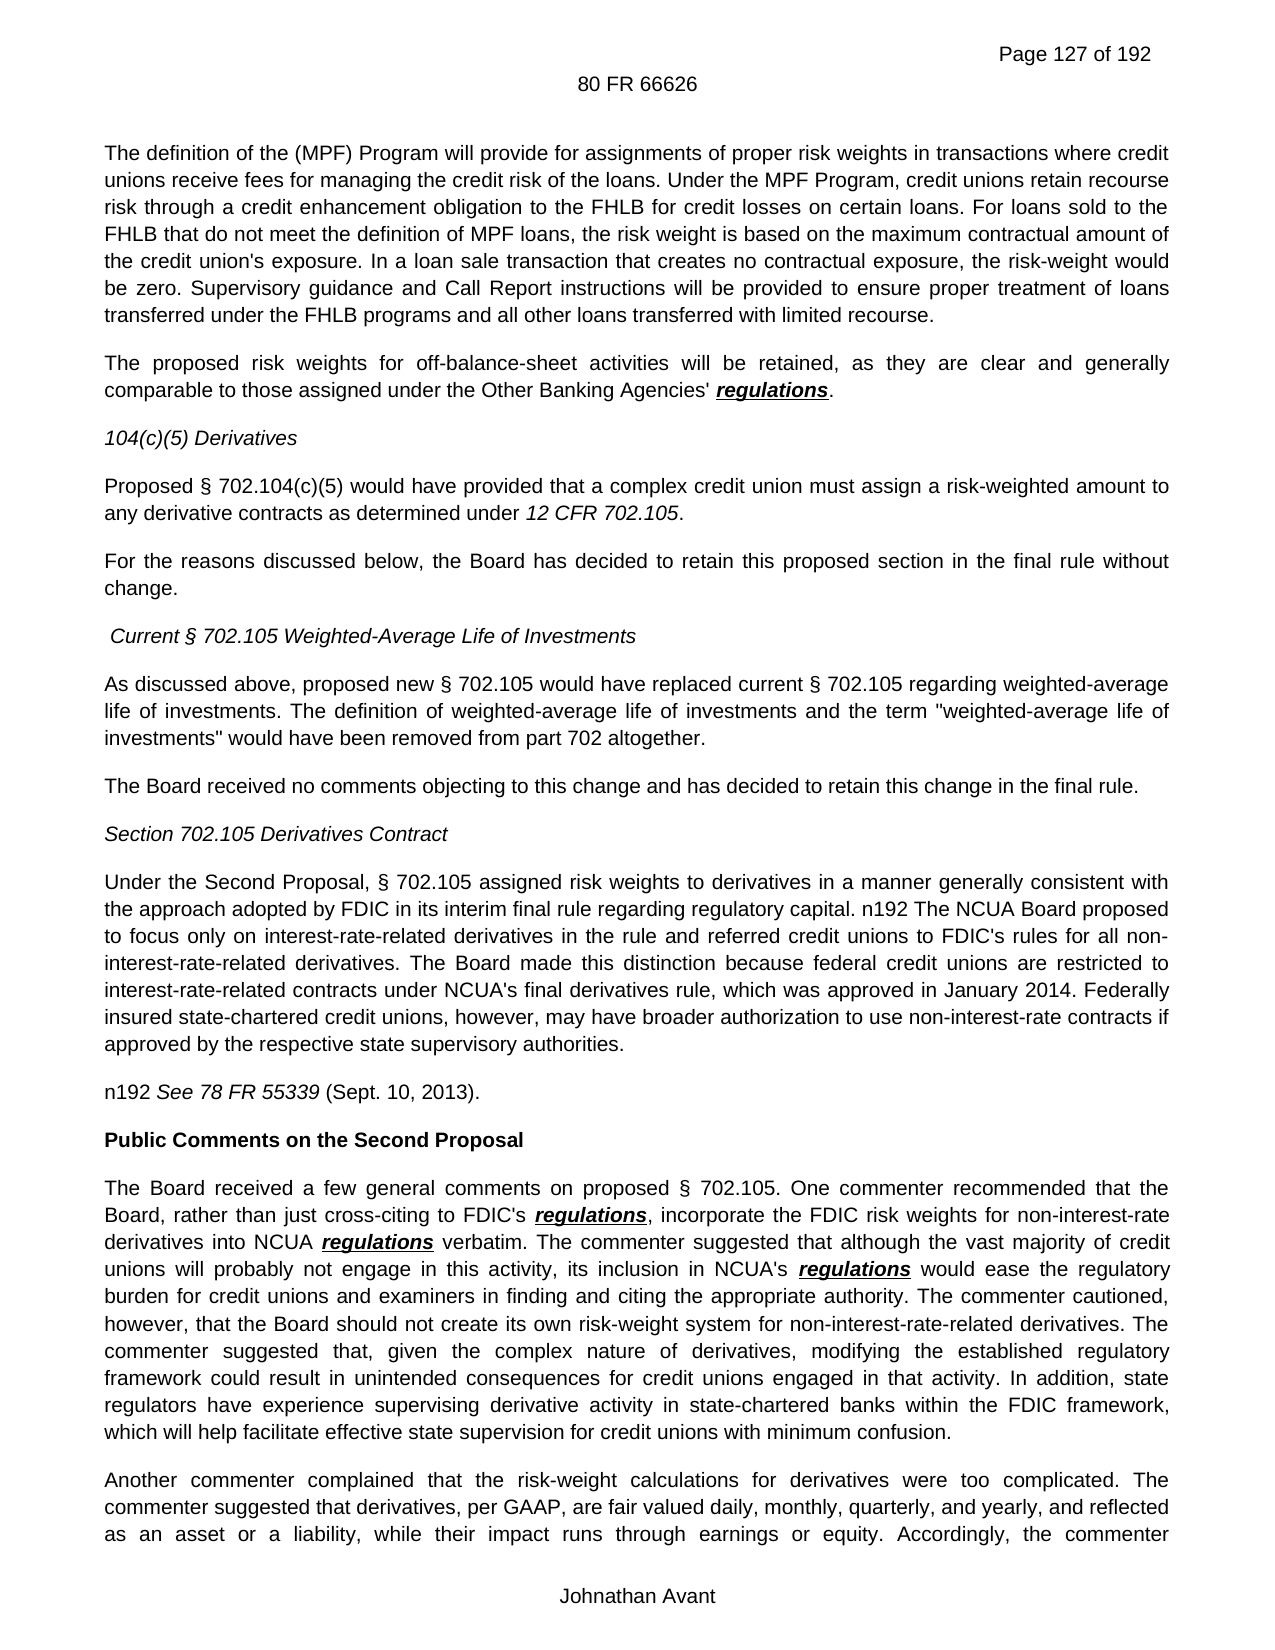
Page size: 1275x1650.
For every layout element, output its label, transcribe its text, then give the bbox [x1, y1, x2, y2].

text As discussed above, proposed new § 702.105 would have replaced current § 702.105 regarding weighted-average life of investments. The definition of weighted-average life of investments and the term "weighted-average life of investments" would have been removed from part 702 altogether. [104, 669, 1171, 750]
text Public Comments on the Second Proposal [104, 1125, 1171, 1152]
text Proposed § 702.104(c)(5) would have provided that a complex credit union must assign a risk-weighted amount to any derivative contracts as determined under 12 CFR 702.105. [104, 471, 1171, 525]
text 104(c)(5) Derivatives [104, 423, 1171, 450]
text The Board received no comments objecting to this change and has decided to retain this change in the final rule. [104, 771, 1171, 798]
text For the reasons discussed below, the Board has decided to retain this proposed section in the final rule without change. [104, 546, 1171, 600]
text n192 See 78 FR 55339 (Sept. 10, 2013). [104, 1077, 1171, 1104]
text The Board received a few general comments on proposed § 702.105. One commenter recommended that the Board, rather than just cross-citing to FDIC's regulations, incorporate the FDIC risk weights for non-interest-rate derivatives into NCUA regulations verbatim. The commenter suggested that although the vast majority of credit unions will probably not engage in this activity, its inclusion in NCUA's regulations would ease the regulatory burden for credit unions and examiners in finding and citing the appropriate authority. The commenter cautioned, however, that the Board should not create its own risk-weight system for non-interest-rate-related derivatives. The commenter suggested that, given the complex nature of derivatives, modifying the established regulatory framework could result in unintended consequences for credit unions engaged in that activity. In addition, state regulators have experience supervising derivative activity in state-chartered banks within the FDIC framework, which will help facilitate effective state supervision for credit unions with minimum confusion. [104, 1173, 1171, 1444]
text Current § 702.105 Weighted-Average Life of Investments [104, 621, 1171, 648]
text The proposed risk weights for off-balance-sheet activities will be retained, as they are clear and generally comparable to those assigned under the Other Banking Agencies' regulations. [104, 348, 1171, 402]
text Under the Second Proposal, § 702.105 assigned risk weights to derivatives in a manner generally consistent with the approach adopted by FDIC in its interim final rule regarding regulatory capital. n192 The NCUA Board proposed to focus only on interest-rate-related derivatives in the rule and referred credit unions to FDIC's rules for all non-interest-rate-related derivatives. The Board made this distinction because federal credit unions are restricted to interest-rate-related contracts under NCUA's final derivatives rule, which was approved in January 2014. Federally insured state-chartered credit unions, however, may have broader authorization to use non-interest-rate contracts if approved by the respective state supervisory authorities. [104, 867, 1171, 1056]
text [104, 1464, 1171, 1546]
text The definition of the (MPF) Program will provide for assignments of proper risk weights in transactions where credit unions receive fees for managing the credit risk of the loans. Under the MPF Program, credit unions retain recourse risk through a credit enhancement obligation to the FHLB for credit losses on certain loans. For loans sold to the FHLB that do not meet the definition of MPF loans, the risk weight is based on the maximum contractual amount of the credit union's exposure. In a loan sale transaction that creates no contractual exposure, the risk-weight would be zero. Supervisory guidance and Call Report instructions will be provided to ensure proper treatment of loans transferred under the FHLB programs and all other loans transferred with limited recourse. [104, 137, 1171, 327]
text Section 702.105 Derivatives Contract [104, 819, 1171, 846]
